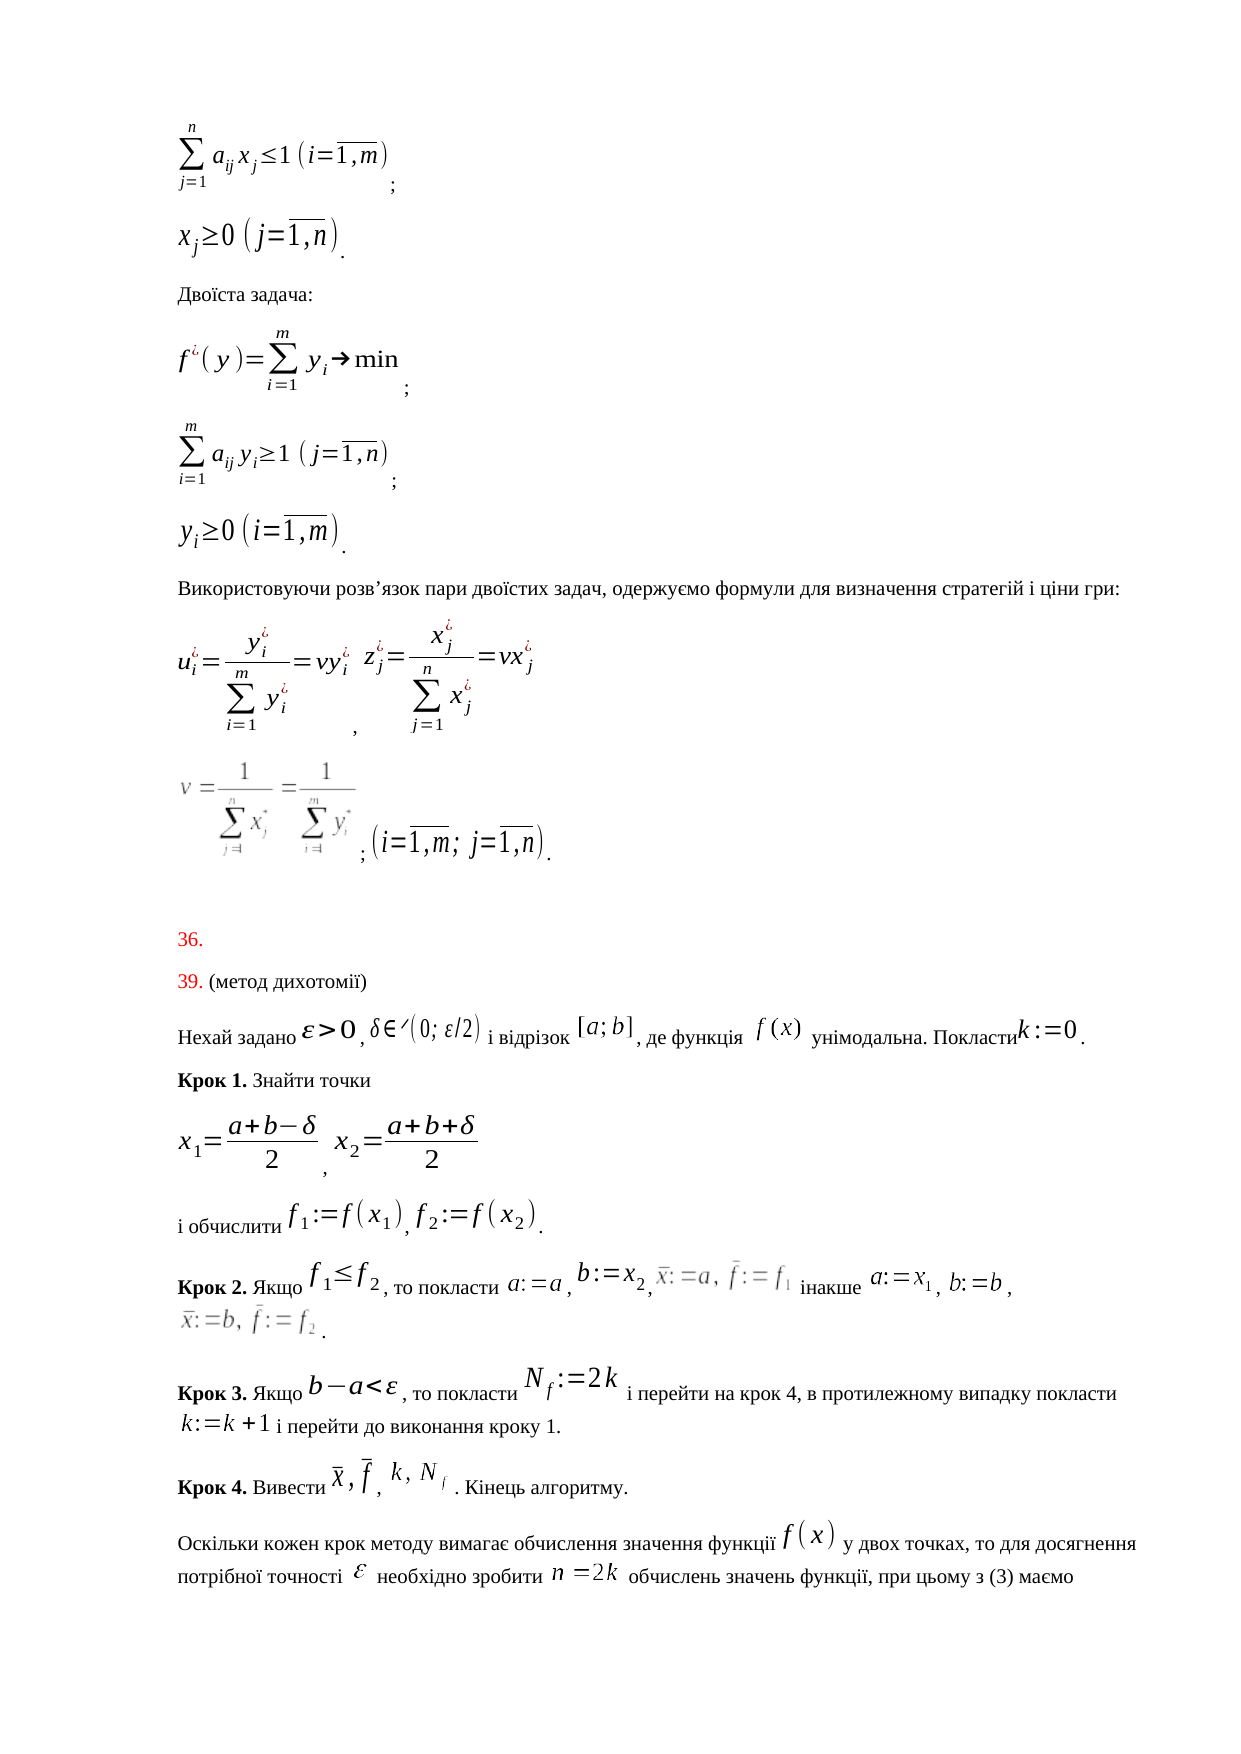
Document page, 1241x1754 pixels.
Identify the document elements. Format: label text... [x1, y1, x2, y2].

text ; . [177, 756, 1152, 865]
text Двоїста задача: [177, 282, 1152, 306]
text Оскільки кожен крок методу вимагає обчислення значення функції у двох точках, то для досягнення потрібної точності необхідно зробити обчислень значень функції, при цьому з (3) маємо [177, 1518, 1152, 1588]
text ; [177, 418, 1152, 492]
text , [177, 1110, 1152, 1179]
text . [177, 215, 1152, 263]
text і обчислити , . [177, 1197, 1152, 1238]
text 39. (метод дихотомії) [177, 969, 1152, 993]
text Крок 2. Якщо , то покласти , , інакше , , . [177, 1257, 1152, 1343]
text Використовуючи розв’язок пари двоїстих задач, одержуємо формули для визначення стратегій і ціни гри: [177, 576, 1152, 600]
text . [177, 511, 1152, 558]
text Крок 1. Знайти точки [177, 1068, 1152, 1092]
text Нехай задано , і відрізок , де функція унімодальна. Покласти. [177, 1012, 1152, 1049]
text ; [177, 118, 1152, 196]
text , [177, 619, 1152, 738]
text Крок 4. Вивести , . Кінець алгоритму. [177, 1457, 1152, 1499]
text 36. [177, 927, 1152, 951]
text ; [177, 324, 1152, 399]
text Крок 3. Якщо , то покласти і перейти на крок 4, в протилежному випадку покласти і перейти до виконання кроку 1. [177, 1361, 1152, 1438]
